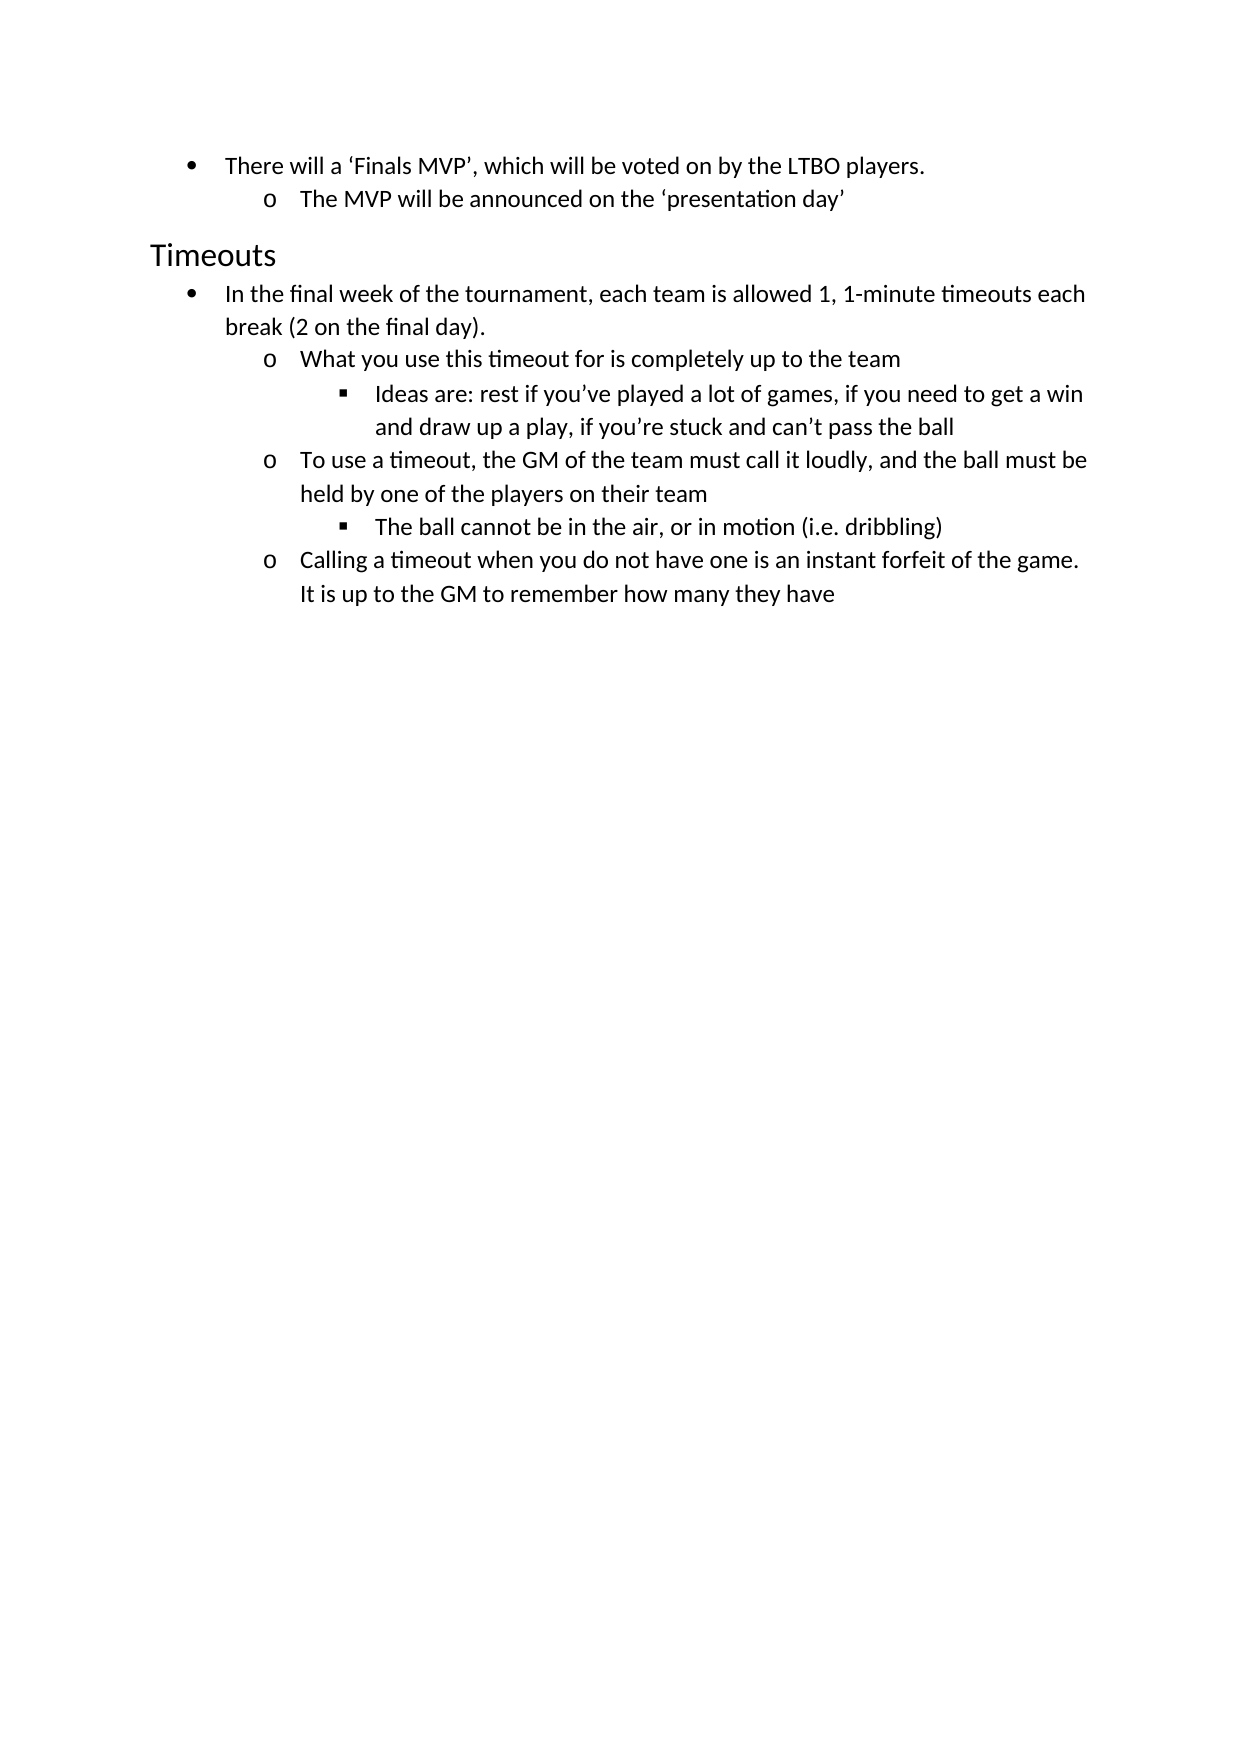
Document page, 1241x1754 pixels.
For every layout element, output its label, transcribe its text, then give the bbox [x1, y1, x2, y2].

list To use a timeout, the GM of the team must call it loudly, and the ball must be held by one of the players on their team [262, 444, 1090, 508]
list In the final week of the tournament, each team is allowed 1, 1-minute timeouts each break (2 on the final day). [187, 278, 1090, 341]
list What you use this timeout for is completely up to the team [262, 344, 1090, 375]
subtitle Timeouts [150, 234, 1090, 274]
list The MVP will be announced on the ‘presentation day’ [262, 183, 1090, 215]
list Calling a timeout when you do not have one is an instant forfeit of the game. It is up to the GM to remember how many they have [262, 544, 1090, 608]
list The ball cannot be in the air, or in motion (i.e. dribbling) [337, 511, 1090, 541]
list Ideas are: rest if you’ve played a lot of games, if you need to get a win and draw up a play, if you’re stuck and can’t pass the ball [337, 378, 1090, 441]
list There will a ‘Finals MVP’, which will be voted on by the LTBO players. [187, 150, 1090, 181]
